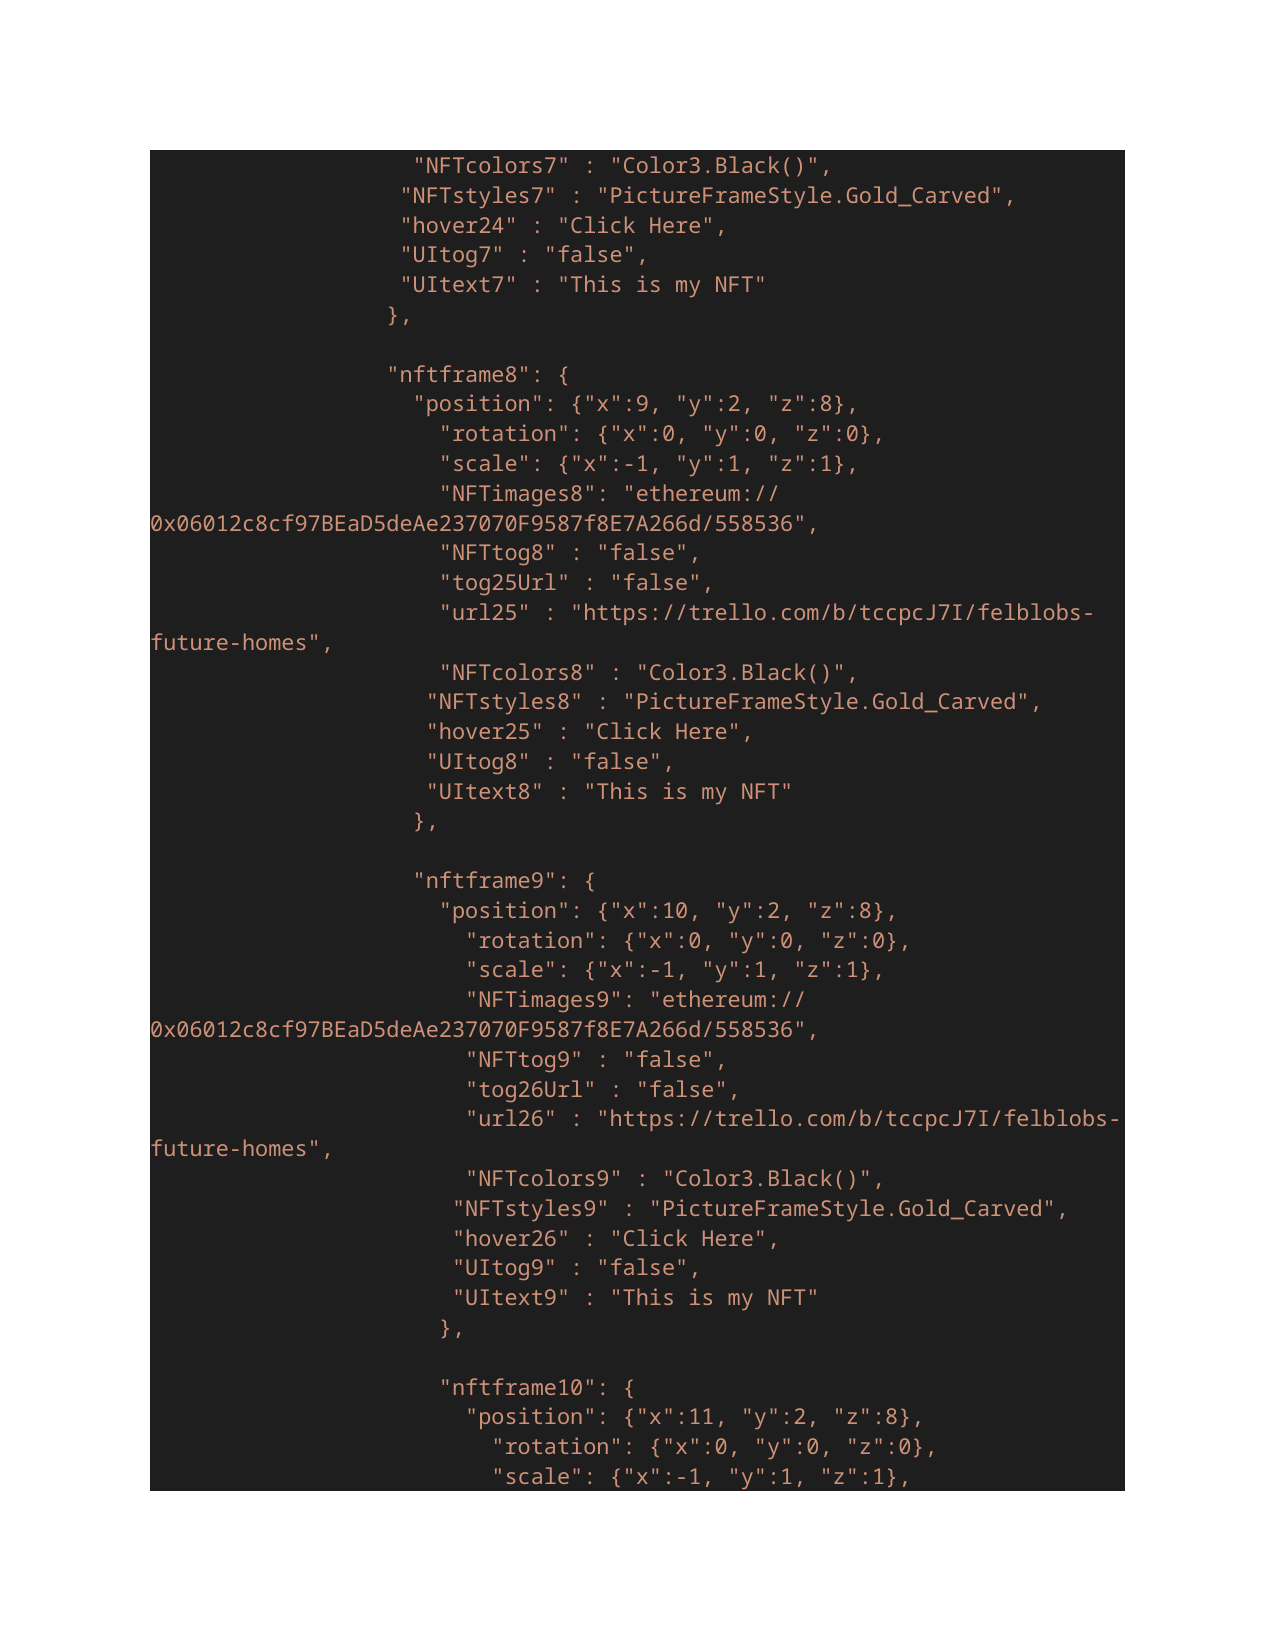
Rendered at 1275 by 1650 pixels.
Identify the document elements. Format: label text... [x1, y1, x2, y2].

text "NFTstyles7" : "PictureFrameStyle.Gold_Carved", [150, 180, 1125, 209]
text "UItog9" : "false", [150, 1252, 1125, 1282]
text "NFTcolors7" : "Color3.Black()", [150, 150, 1125, 180]
text }, [150, 805, 1125, 835]
text "scale": {"x":-1, "y":1, "z":1}, [150, 954, 1125, 984]
text "NFTstyles9" : "PictureFrameStyle.Gold_Carved", [150, 1193, 1125, 1222]
text "hover26" : "Click Here", [150, 1222, 1125, 1252]
text "rotation": {"x":0, "y":0, "z":0}, [150, 418, 1125, 448]
text "UItog7" : "false", [150, 239, 1125, 269]
text "hover25" : "Click Here", [150, 716, 1125, 746]
text "nftframe8": { [150, 358, 1125, 388]
text "UItog8" : "false", [150, 746, 1125, 776]
text "position": {"x":9, "y":2, "z":8}, [150, 388, 1125, 418]
text "UItext9" : "This is my NFT" [150, 1282, 1125, 1312]
text }, [150, 1312, 1125, 1342]
text "position": {"x":10, "y":2, "z":8}, [150, 895, 1125, 924]
text "UItext7" : "This is my NFT" [150, 269, 1125, 299]
text "NFTtog9" : "false", [150, 1044, 1125, 1073]
text "hover24" : "Click Here", [150, 209, 1125, 239]
text "url26" : "https://trello.com/b/tccpcJ7I/felblobs-future-homes", [150, 1103, 1125, 1163]
text "tog26Url" : "false", [150, 1073, 1125, 1103]
text "NFTtog8" : "false", [150, 537, 1125, 567]
text "position": {"x":11, "y":2, "z":8}, [150, 1401, 1125, 1431]
text "rotation": {"x":0, "y":0, "z":0}, [150, 924, 1125, 954]
text "tog25Url" : "false", [150, 567, 1125, 597]
text "rotation": {"x":0, "y":0, "z":0}, [150, 1431, 1125, 1461]
text "scale": {"x":-1, "y":1, "z":1}, [150, 1461, 1125, 1491]
text "nftframe10": { [150, 1371, 1125, 1401]
text "NFTcolors9" : "Color3.Black()", [150, 1163, 1125, 1193]
text "NFTcolors8" : "Color3.Black()", [150, 656, 1125, 686]
text "url25" : "https://trello.com/b/tccpcJ7I/felblobs-future-homes", [150, 597, 1125, 656]
text "nftframe9": { [150, 865, 1125, 895]
text "NFTimages9": "ethereum://0x06012c8cf97BEaD5deAe237070F9587f8E7A266d/558536", [150, 984, 1125, 1044]
text }, [150, 299, 1125, 329]
text "scale": {"x":-1, "y":1, "z":1}, [150, 448, 1125, 478]
text "NFTstyles8" : "PictureFrameStyle.Gold_Carved", [150, 686, 1125, 716]
text "NFTimages8": "ethereum://0x06012c8cf97BEaD5deAe237070F9587f8E7A266d/558536", [150, 478, 1125, 537]
text "UItext8" : "This is my NFT" [150, 776, 1125, 805]
